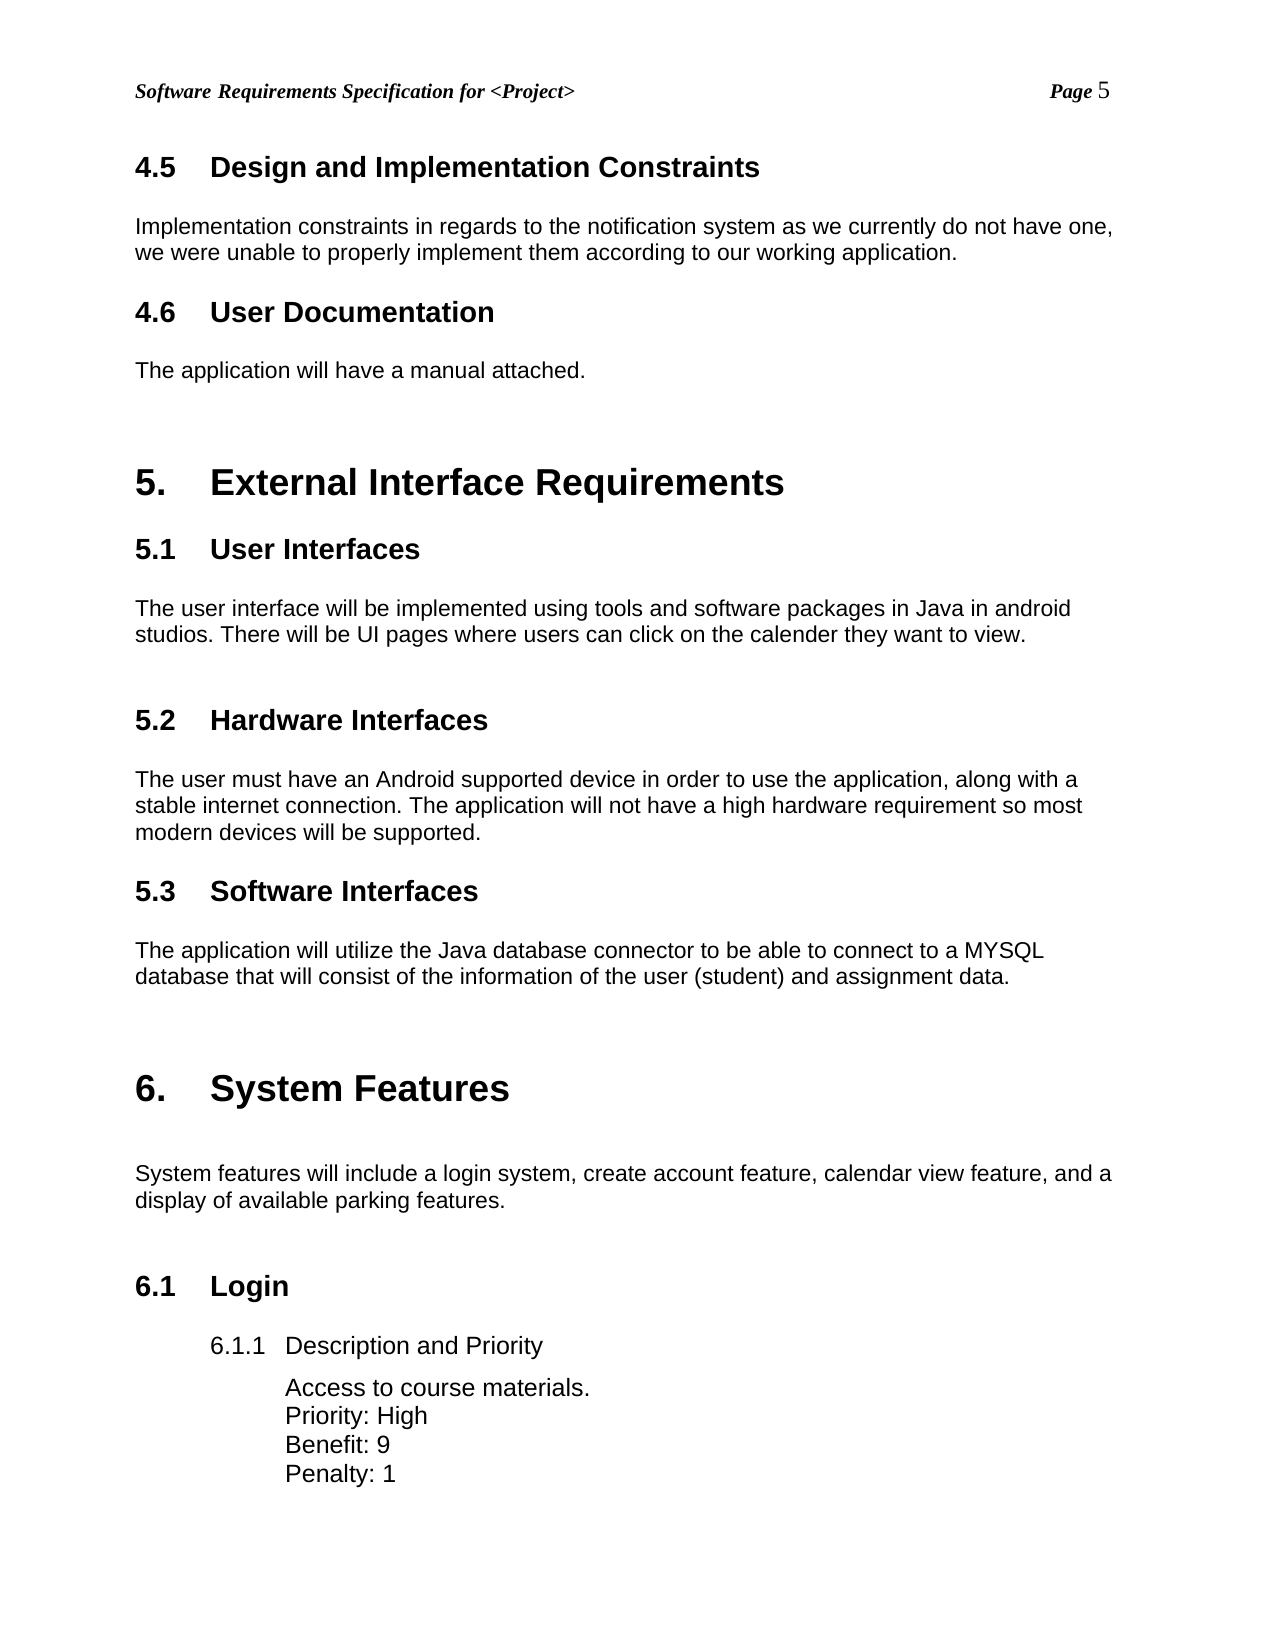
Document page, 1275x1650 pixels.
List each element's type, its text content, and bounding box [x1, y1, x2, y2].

text System features will include a login system, create account feature, calendar view feature, and a display of available parking features. [135, 1160, 1140, 1213]
text 6.1.1 Description and Priority [135, 1331, 1140, 1360]
text The application will utilize the Java database connector to be able to connect to a MYSQL database that will consist of the information of the user (student) and assignment data. [135, 937, 1140, 989]
text Implementation constraints in regards to the notification system as we currently do not have one, we were unable to properly implement them according to our working application. [135, 213, 1140, 265]
subtitle User Interfaces [135, 532, 1140, 566]
subtitle External Interface Requirements [135, 460, 1140, 503]
subtitle System Features [135, 1066, 1140, 1109]
subtitle Software Interfaces [135, 874, 1140, 908]
subtitle Design and Implementation Constraints [135, 150, 1140, 183]
text The user must have an Android supported device in order to use the application, along with a stable internet connection. The application will not have a high hardware requirement so most modern devices will be supported. [135, 766, 1140, 845]
subtitle User Documentation [135, 294, 1140, 328]
text The application will have a manual attached. [135, 357, 1140, 384]
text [210, 1373, 1140, 1488]
subtitle Hardware Interfaces [135, 703, 1140, 737]
text The user interface will be implemented using tools and software packages in Java in android studios. There will be UI pages where users can click on the calender they want to view. [135, 595, 1140, 648]
subtitle Login [135, 1269, 1140, 1302]
